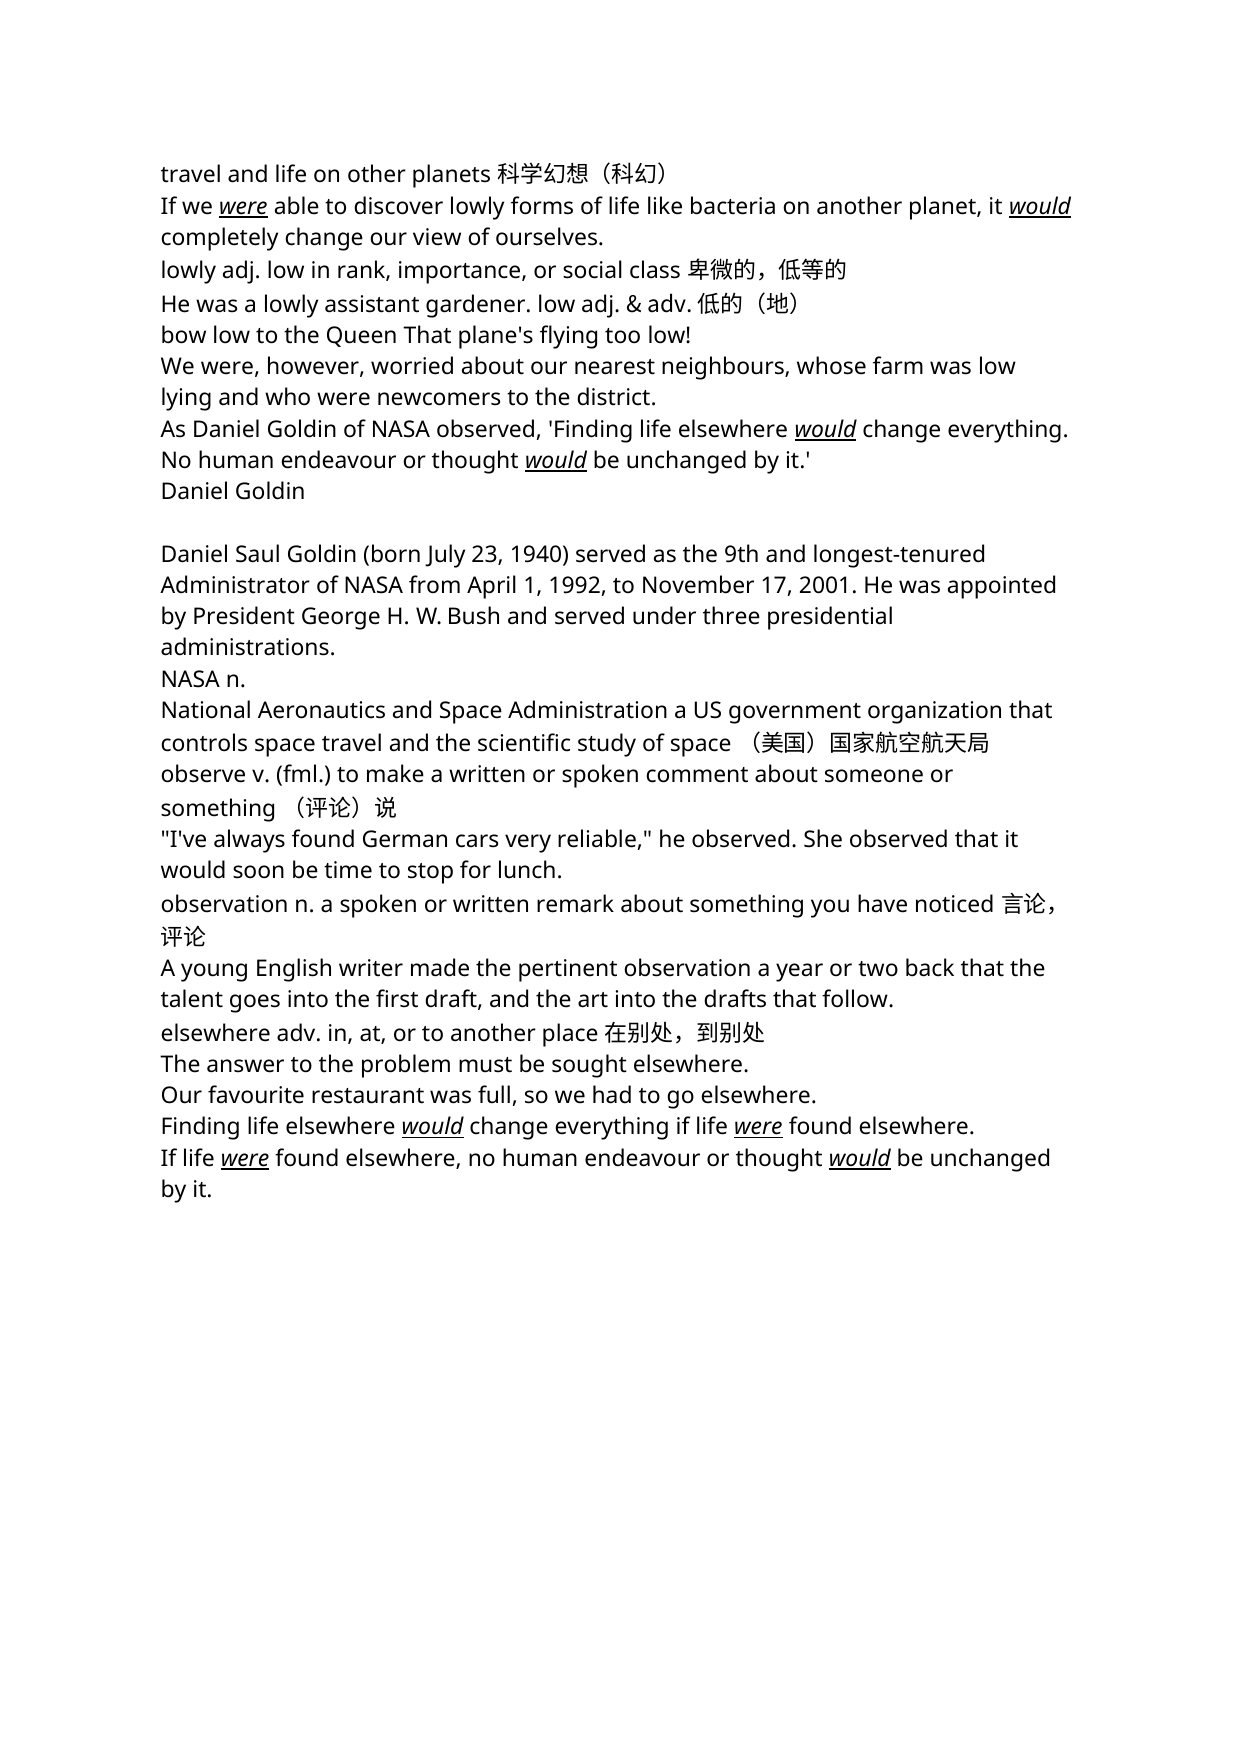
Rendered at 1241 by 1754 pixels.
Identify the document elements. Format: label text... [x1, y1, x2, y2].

text He was a lowly assistant gardener. low adj. & adv. 低的（地） [160, 285, 1071, 319]
text As Daniel Goldin of NASA observed, 'Finding life elsewhere would change everything. No human endeavour or thought would be unchanged by it.' [160, 412, 1071, 475]
text The answer to the problem must be sought elsewhere. [160, 1048, 1071, 1079]
text Our favourite restaurant was full, so we had to go elsewhere. [160, 1079, 1071, 1110]
text bow low to the Queen That plane's flying too low! [160, 319, 1071, 350]
text Daniel Saul Goldin (born July 23, 1940) served as the 9th and longest-tenured Administrator of NASA from April 1, 1992, to November 17, 2001. He was appointed by President George H. W. Bush and served under three presidential administrations. [160, 537, 1071, 662]
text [160, 156, 1071, 189]
text observe v. (fml.) to make a written or spoken comment about someone or something （评论）说 [160, 758, 1071, 823]
text Daniel Goldin [160, 475, 1071, 506]
text If we were able to discover lowly forms of life like bacteria on another planet, it would completely change our view of ourselves. [160, 189, 1071, 252]
text We were, however, worried about our nearest neighbours, whose farm was low lying and who were newcomers to the district. [160, 350, 1071, 412]
text observation n. a spoken or written remark about something you have noticed 言论，评论 [160, 885, 1071, 952]
text elsewhere adv. in, at, or to another place 在别处，到别处 [160, 1014, 1071, 1048]
text Finding life elsewhere would change everything if life were found elsewhere. [160, 1110, 1071, 1142]
text "I've always found German cars very reliable," he observed. She observed that it would soon be time to stop for lunch. [160, 823, 1071, 885]
text If life were found elsewhere, no human endeavour or thought would be unchanged by it. [160, 1142, 1071, 1204]
text A young English writer made the pertinent observation a year or two back that the talent goes into the first draft, and the art into the drafts that follow. [160, 952, 1071, 1014]
text National Aeronautics and Space Administration a US government organization that controls space travel and the scientific study of space （美国）国家航空航天局 [160, 694, 1071, 758]
text NASA n. [160, 662, 1071, 694]
text lowly adj. low in rank, importance, or social class 卑微的，低等的 [160, 252, 1071, 285]
